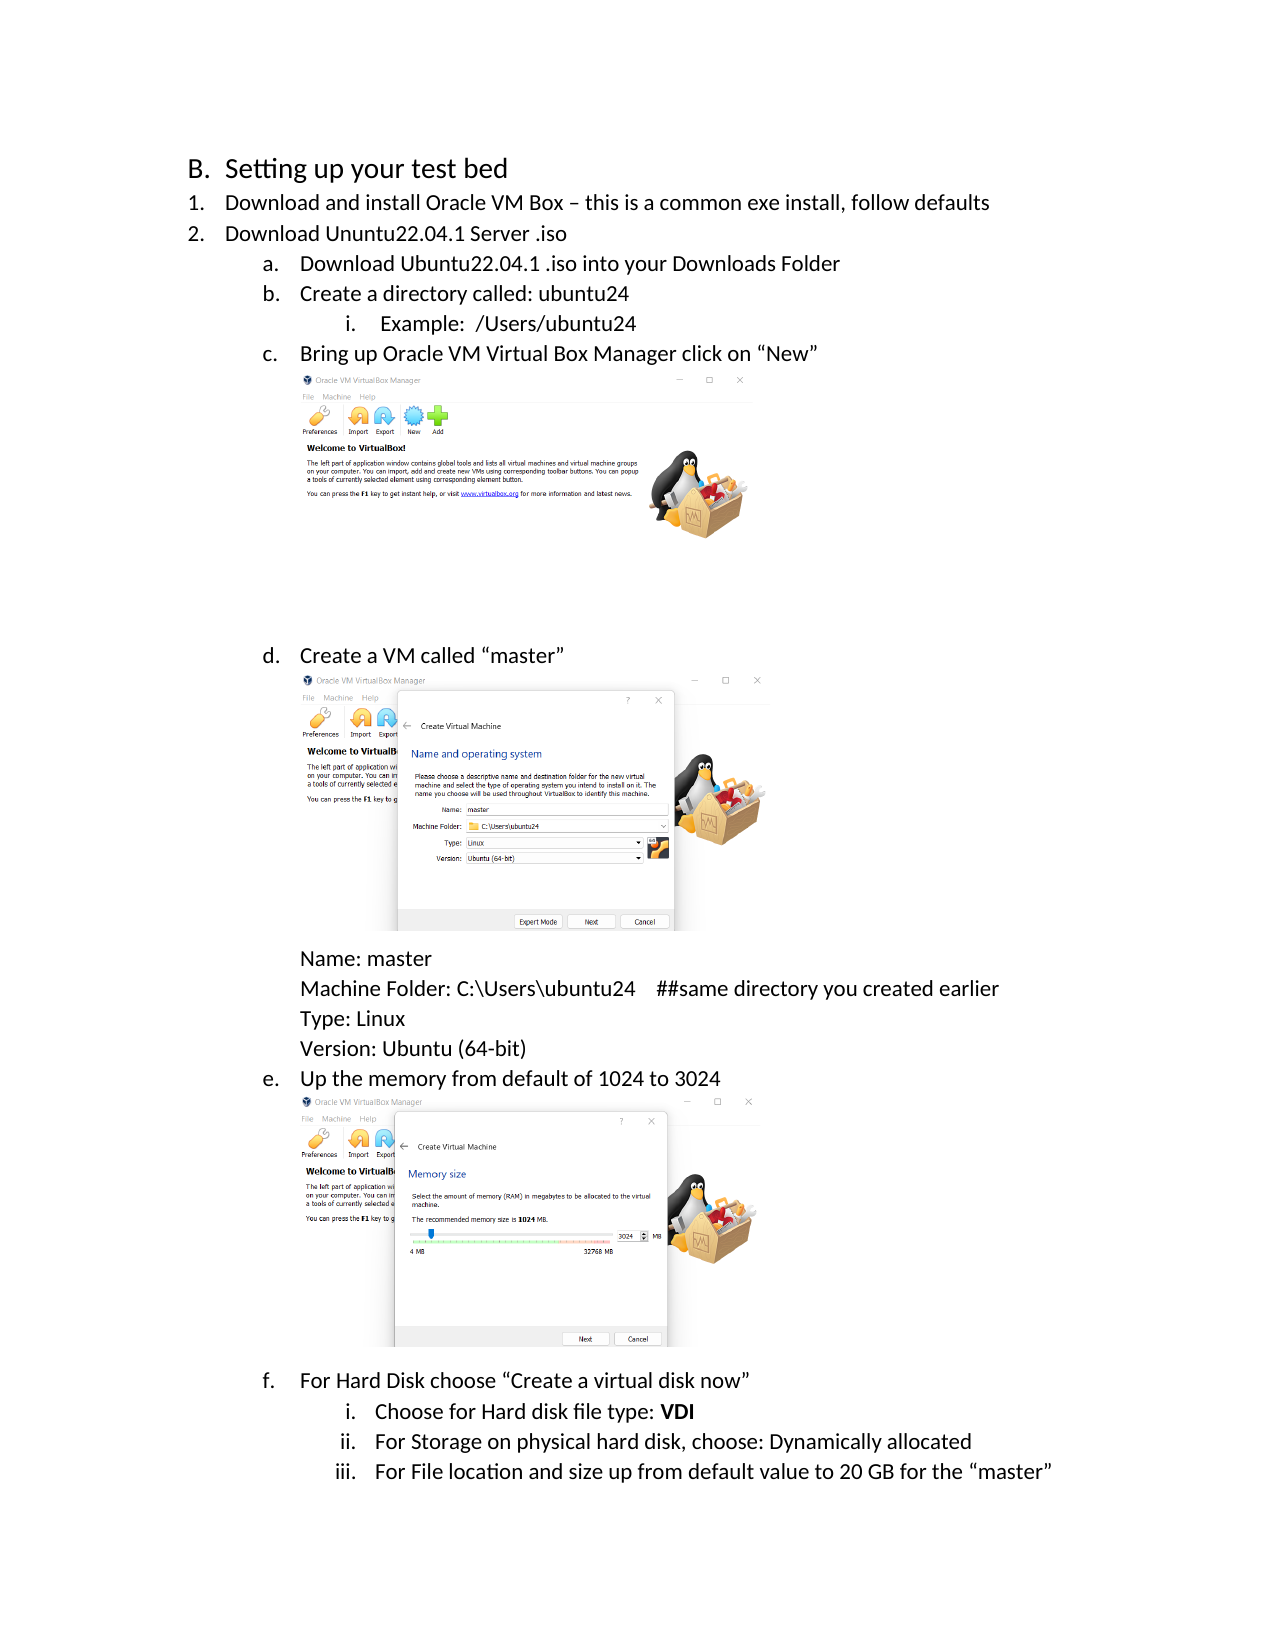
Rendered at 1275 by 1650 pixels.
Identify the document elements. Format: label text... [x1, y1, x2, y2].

picture [300, 673, 771, 931]
list Name: master [300, 944, 1125, 972]
list Download Ubuntu22.04.1 .iso into your Downloads Folder [262, 249, 1125, 277]
list Create a VM called “master” [262, 642, 1125, 669]
picture [300, 373, 753, 621]
list For Storage on physical hard disk, choose: Dynamically allocated [356, 1427, 1125, 1455]
list For File location and size up from default value to 20 GB for the “master” [356, 1457, 1125, 1485]
list For Hard Disk choose “Create a virtual disk now” [262, 1367, 1125, 1394]
picture [300, 1094, 761, 1347]
list Example: /Users/ubuntu24 [356, 309, 1125, 337]
list Machine Folder: C:\Users\ubuntu24 ##same directory you created earlier [300, 974, 1125, 1002]
list Up the memory from default of 1024 to 3024 [262, 1064, 1125, 1092]
list Type: Linux [300, 1004, 1125, 1032]
list Choose for Hard disk file type: VDI [356, 1397, 1125, 1425]
list Create a directory called: ubuntu24 [262, 279, 1125, 307]
list Download and install Oracle VM Box – this is a common exe install, follow defaults [187, 188, 1125, 216]
list Version: Ubuntu (64-bit) [300, 1034, 1125, 1062]
list Setting up your test bed [187, 150, 1125, 186]
list Download Ununtu22.04.1 Server .iso [187, 219, 1125, 247]
list Bring up Oracle VM Virtual Box Manager click on “New” [262, 339, 1125, 367]
